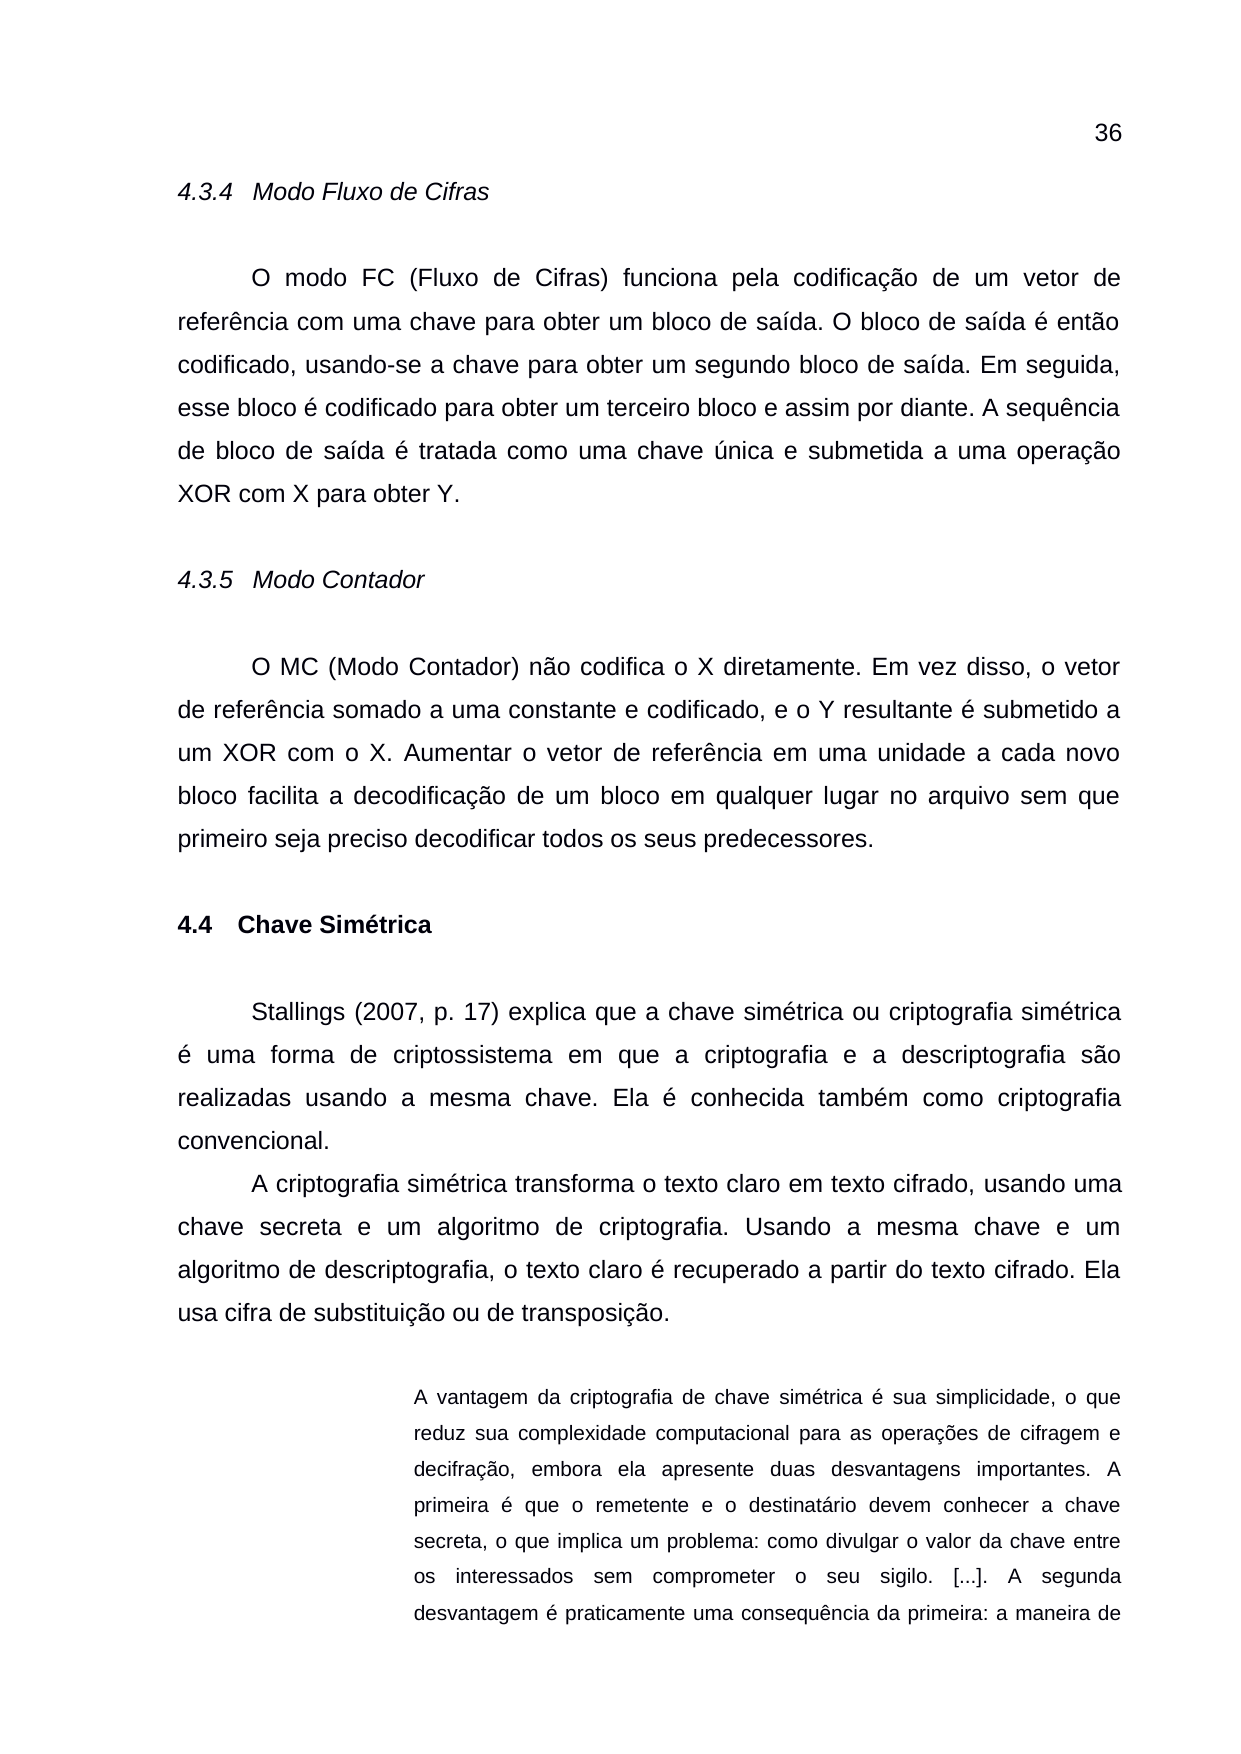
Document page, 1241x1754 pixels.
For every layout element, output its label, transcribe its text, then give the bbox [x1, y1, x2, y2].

subtitle Chave Simétrica [177, 910, 1122, 939]
subtitle Modo Fluxo de Cifras [177, 177, 1122, 206]
subtitle Modo Contador [177, 565, 1122, 594]
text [413, 1385, 1122, 1624]
text O MC (Modo Contador) não codifica o X diretamente. Em vez disso, o vetor de referência somado a uma constante e codificado, e o Y resultante é submetido a um XOR com o X. Aumentar o vetor de referência em uma unidade a cada novo bloco facilita a decodificação de um bloco em qualquer lugar no arquivo sem que primeiro seja preciso decodificar todos os seus predecessores. [177, 652, 1122, 853]
text O modo FC (Fluxo de Cifras) funciona pela codificação de um vetor de referência com uma chave para obter um bloco de saída. O bloco de saída é então codificado, usando-se a chave para obter um segundo bloco de saída. Em seguida, esse bloco é codificado para obter um terceiro bloco e assim por diante. A sequência de bloco de saída é tratada como uma chave única e submetida a uma operação XOR com X para obter Y. [177, 263, 1122, 508]
text A criptografia simétrica transforma o texto claro em texto cifrado, usando uma chave secreta e um algoritmo de criptografia. Usando a mesma chave e um algoritmo de descriptografia, o texto claro é recuperado a partir do texto cifrado. Ela usa cifra de substituição ou de transposição. [177, 1169, 1122, 1327]
text Stallings (2007, p. 17) explica que a chave simétrica ou criptografia simétrica é uma forma de criptossistema em que a criptografia e a descriptografia são realizadas usando a mesma chave. Ela é conhecida também como criptografia convencional. [177, 997, 1122, 1155]
